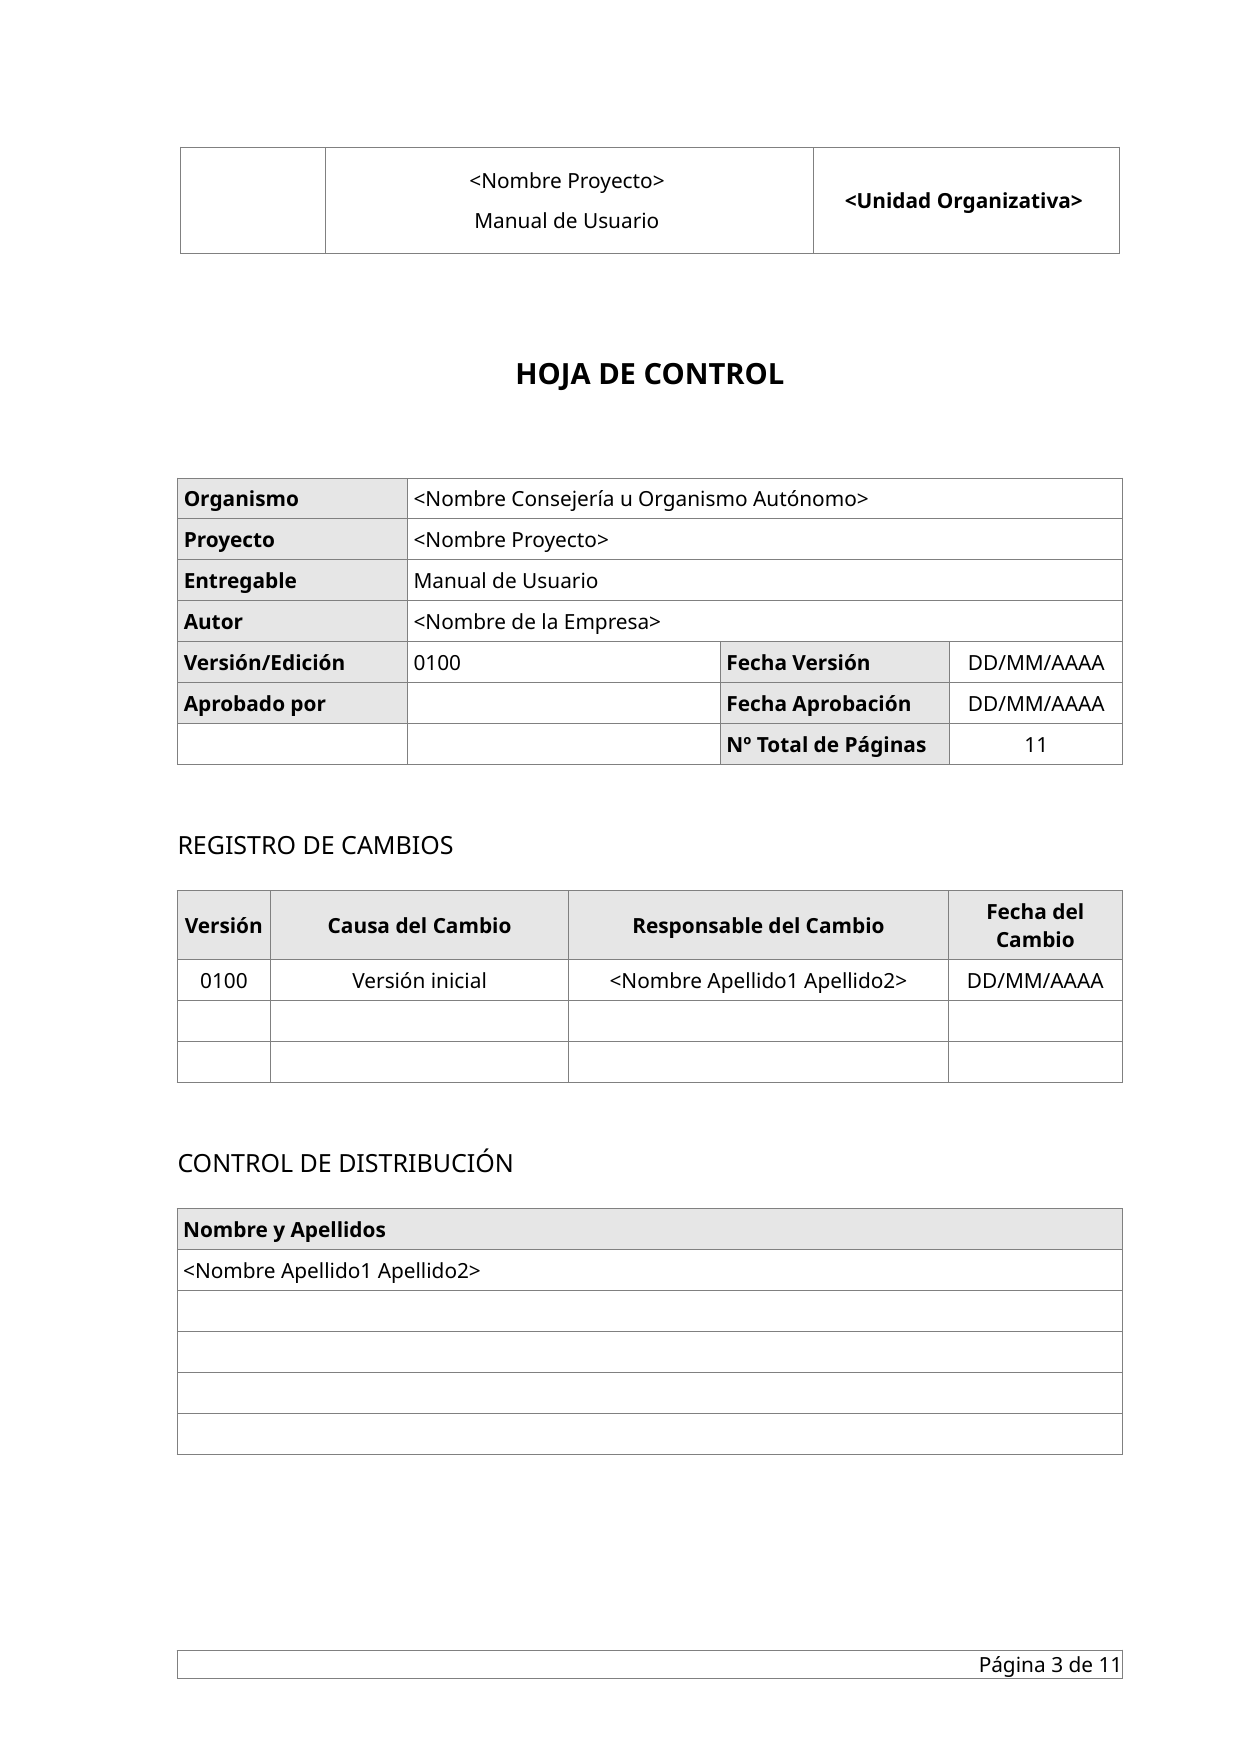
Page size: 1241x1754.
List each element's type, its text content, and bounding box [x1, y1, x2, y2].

table_cell <Nombre Proyecto> [408, 519, 1122, 559]
table_cell [950, 724, 1122, 764]
table_cell <Nombre de la Empresa> [408, 601, 1122, 641]
table_cell [569, 1001, 948, 1041]
table_cell Versión/Edición [178, 642, 407, 682]
table_cell [178, 1373, 1122, 1413]
table_header Causa del Cambio [271, 891, 568, 959]
table_cell [408, 724, 720, 764]
table_cell [178, 1291, 1122, 1331]
table_cell [949, 1042, 1122, 1082]
table_cell Nº Total de Páginas [721, 724, 949, 764]
table_cell [178, 1001, 270, 1041]
table_cell [949, 1001, 1122, 1041]
table_cell Entregable [178, 560, 407, 600]
table_cell DD/MM/AAAA [950, 642, 1122, 682]
table_cell [569, 1042, 948, 1082]
table_cell [408, 642, 720, 682]
table_header <Nombre Consejería u Organismo Autónomo> [408, 479, 1122, 518]
table_cell <Nombre Apellido1 Apellido2> [178, 1250, 1122, 1290]
table_header Nombre y Apellidos [178, 1209, 1122, 1249]
table_cell [178, 1332, 1122, 1372]
table_header Organismo [178, 479, 407, 518]
table_cell Fecha Aprobación [721, 683, 949, 723]
text HOJA DE CONTROL [177, 353, 1122, 393]
text CONTROL DE DISTRIBUCIÓN [177, 1146, 1122, 1180]
table_cell DD/MM/AAAA [949, 960, 1122, 1000]
table_header Versión [178, 891, 270, 959]
table_header Responsable del Cambio [569, 891, 948, 959]
table_header Fecha del Cambio [949, 891, 1122, 959]
table_cell 0100 [178, 960, 270, 1000]
table_cell Versión inicial [271, 960, 568, 1000]
table_cell Proyecto [178, 519, 407, 559]
table_cell [408, 560, 1122, 600]
table_cell Aprobado por [178, 683, 407, 723]
table_cell Fecha Versión [721, 642, 949, 682]
table_cell DD/MM/AAAA [950, 683, 1122, 723]
table_cell [271, 1001, 568, 1041]
text REGISTRO DE CAMBIOS [177, 827, 1122, 862]
table_cell [178, 724, 407, 764]
table_cell [408, 683, 720, 723]
table_cell [178, 1042, 270, 1082]
table_cell [178, 1414, 1122, 1454]
table_cell Autor [178, 601, 407, 641]
table_cell [271, 1042, 568, 1082]
table_cell <Nombre Apellido1 Apellido2> [569, 960, 948, 1000]
